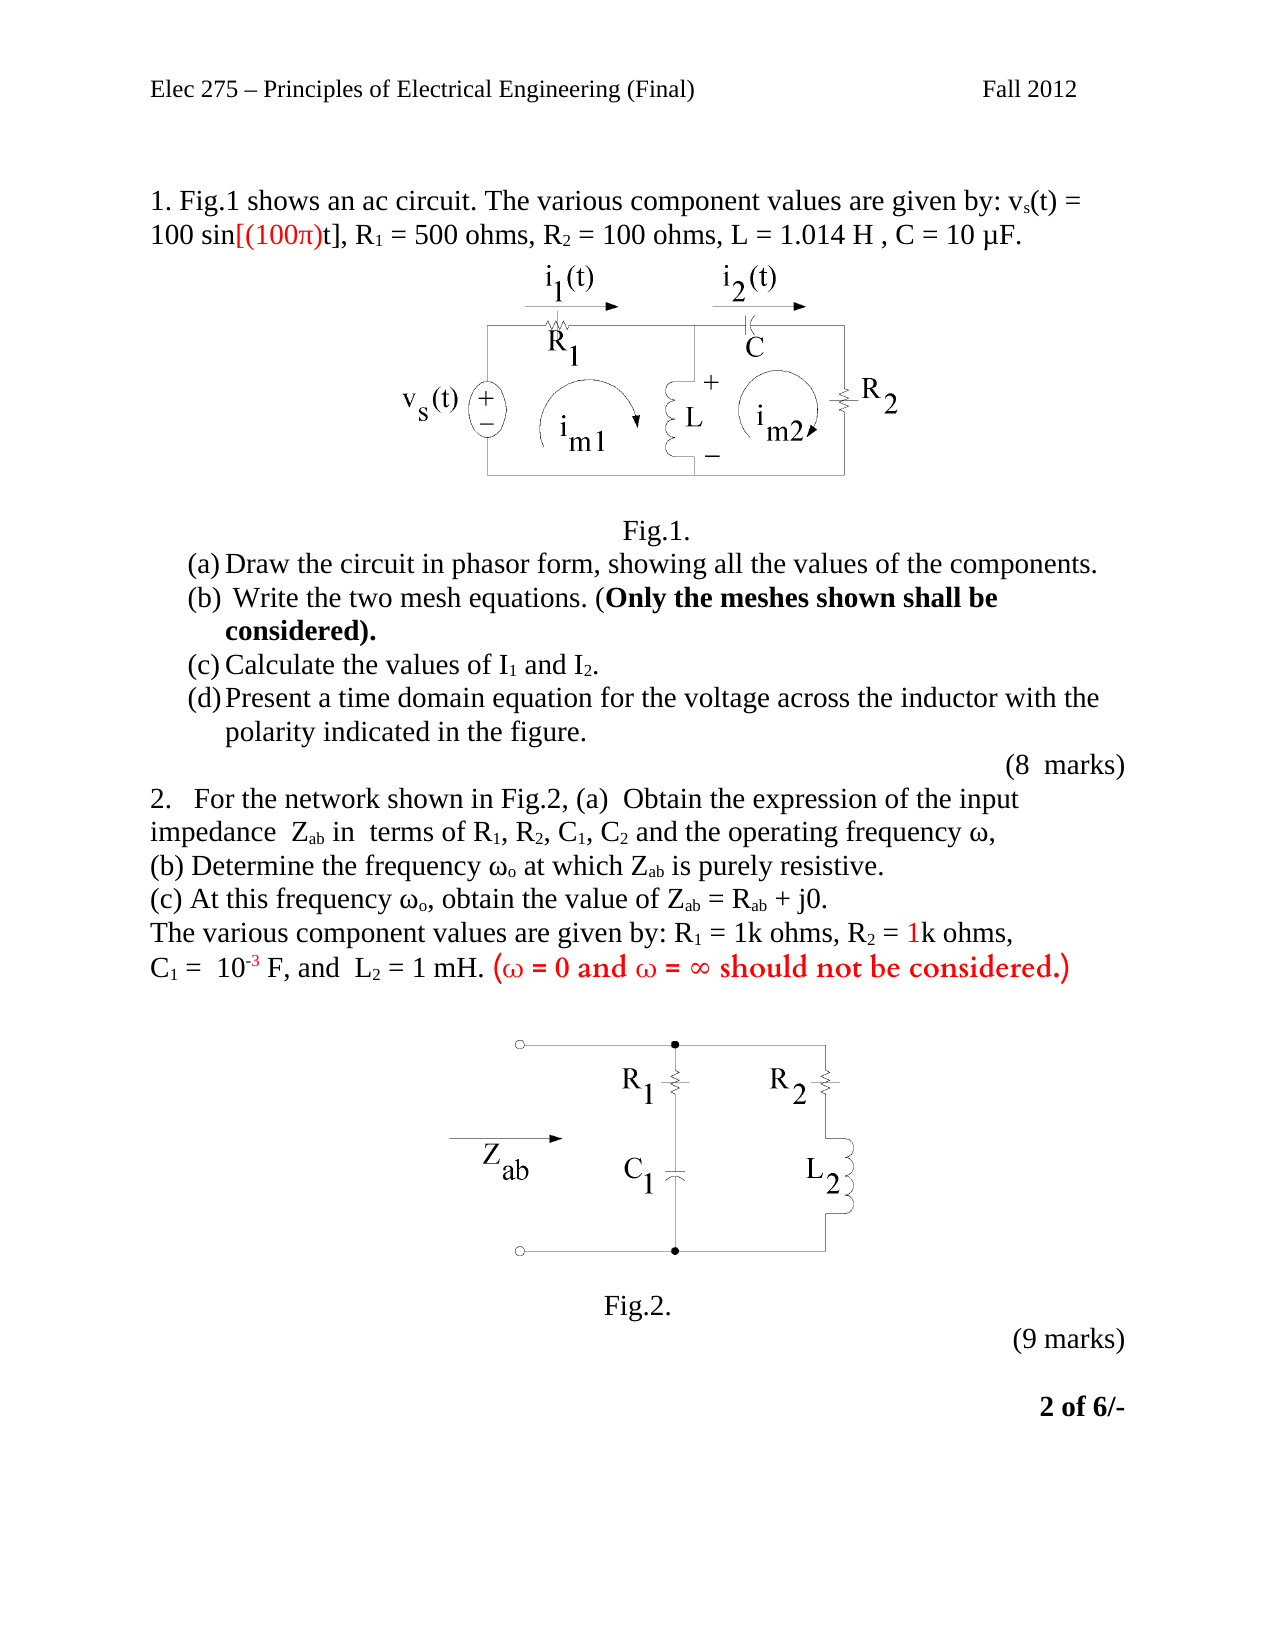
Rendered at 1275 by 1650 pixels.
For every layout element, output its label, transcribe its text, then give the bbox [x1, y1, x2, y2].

text (b) Determine the frequency ωo at which Zab is purely resistive. [150, 848, 1125, 882]
list Draw the circuit in phasor form, showing all the values of the components. [187, 546, 1125, 580]
text Fig.1. [187, 513, 1125, 546]
list Write the two mesh equations. (Only the meshes shown shall be considered). [187, 580, 1125, 647]
text Fig.2. [150, 1288, 1125, 1322]
text The various component values are given by: R1 = 1k ohms, R2 = 1k ohms, C1 = 10-3 F, and L2 = 1 mH. (ω = 0 and ω = ∞ should not be considered.) [150, 915, 1125, 988]
picture [337, 250, 938, 513]
text (8 marks) [150, 747, 1125, 781]
list Calculate the values of I1 and I2. [187, 647, 1125, 680]
picture [375, 988, 901, 1289]
list Present a time domain equation for the voltage across the inductor with the polarity indicated in the figure. [187, 680, 1125, 747]
text (c) At this frequency ωo, obtain the value of Zab = Rab + j0. [150, 882, 1125, 915]
text 1. Fig.1 shows an ac circuit. The various component values are given by: vs(t) = 100 sin[(100π)t], R1 = 500 ohms, R2 = 100 ohms, L = 1.014 H , C = 10 µF. [150, 183, 1125, 251]
text 2 of 6/- [150, 1389, 1125, 1422]
text 2. For the network shown in Fig.2, (a) Obtain the expression of the input impedance Zab in terms of R1, R2, C1, C2 and the operating frequency ω, [150, 781, 1125, 848]
text (9 marks) [150, 1322, 1125, 1355]
